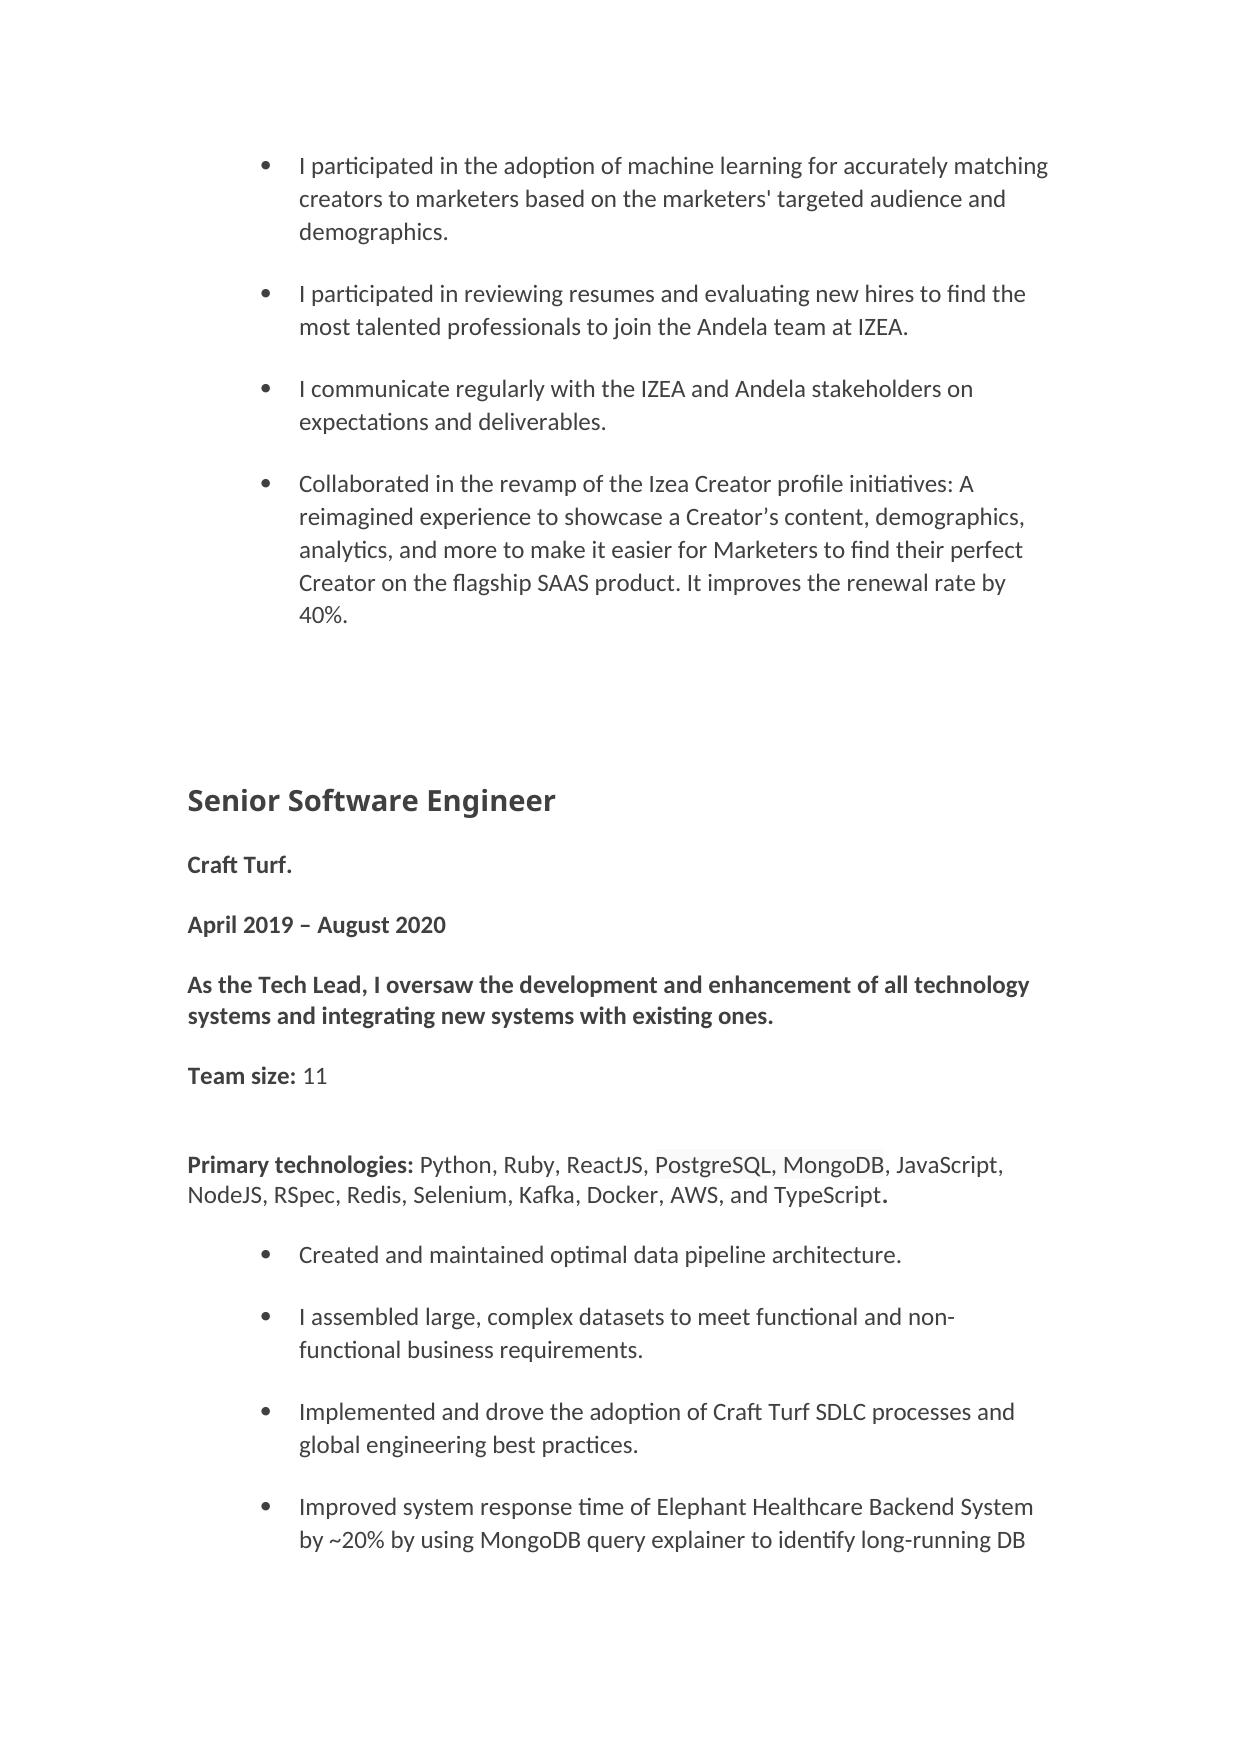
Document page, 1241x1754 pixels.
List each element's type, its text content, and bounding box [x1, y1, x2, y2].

list Implemented and drove the adoption of Craft Turf SDLC processes and global engineering best practices. [261, 1396, 1053, 1460]
list Created and maintained optimal data pipeline architecture. [261, 1239, 1053, 1270]
text Team size: 11 [188, 1060, 1053, 1091]
text Senior Software Engineer [187, 780, 1053, 820]
text April 2019 – August 2020 [187, 909, 1053, 939]
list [261, 1491, 1053, 1555]
text Primary technologies: Python, Ruby, ReactJS, PostgreSQL, MongoDB, JavaScript, NodeJS, RSpec, Redis, Selenium, Kafka, Docker, AWS, and TypeScript. [187, 1149, 1053, 1210]
list I participated in reviewing resumes and evaluating new hires to find the most talented professionals to join the Andela team at IZEA. [261, 278, 1053, 341]
list I assembled large, complex datasets to meet functional and non-functional business requirements. [261, 1301, 1053, 1365]
list I communicate regularly with the IZEA and Andela stakeholders on expectations and deliverables. [261, 373, 1053, 436]
list I participated in the adoption of machine learning for accurately matching creators to marketers based on the marketers' targeted audience and demographics. [261, 150, 1053, 246]
text Craft Turf. [187, 849, 1053, 880]
list Collaborated in the revamp of the Izea Creator profile initiatives: A reimagined experience to showcase a Creator’s content, demographics, analytics, and more to make it easier for Marketers to find their perfect Creator on the flagship SAAS product. It improves the renewal rate by 40%. [261, 468, 1053, 630]
text As the Tech Lead, I oversaw the development and enhancement of all technology systems and integrating new systems with existing ones. [187, 969, 1030, 1031]
